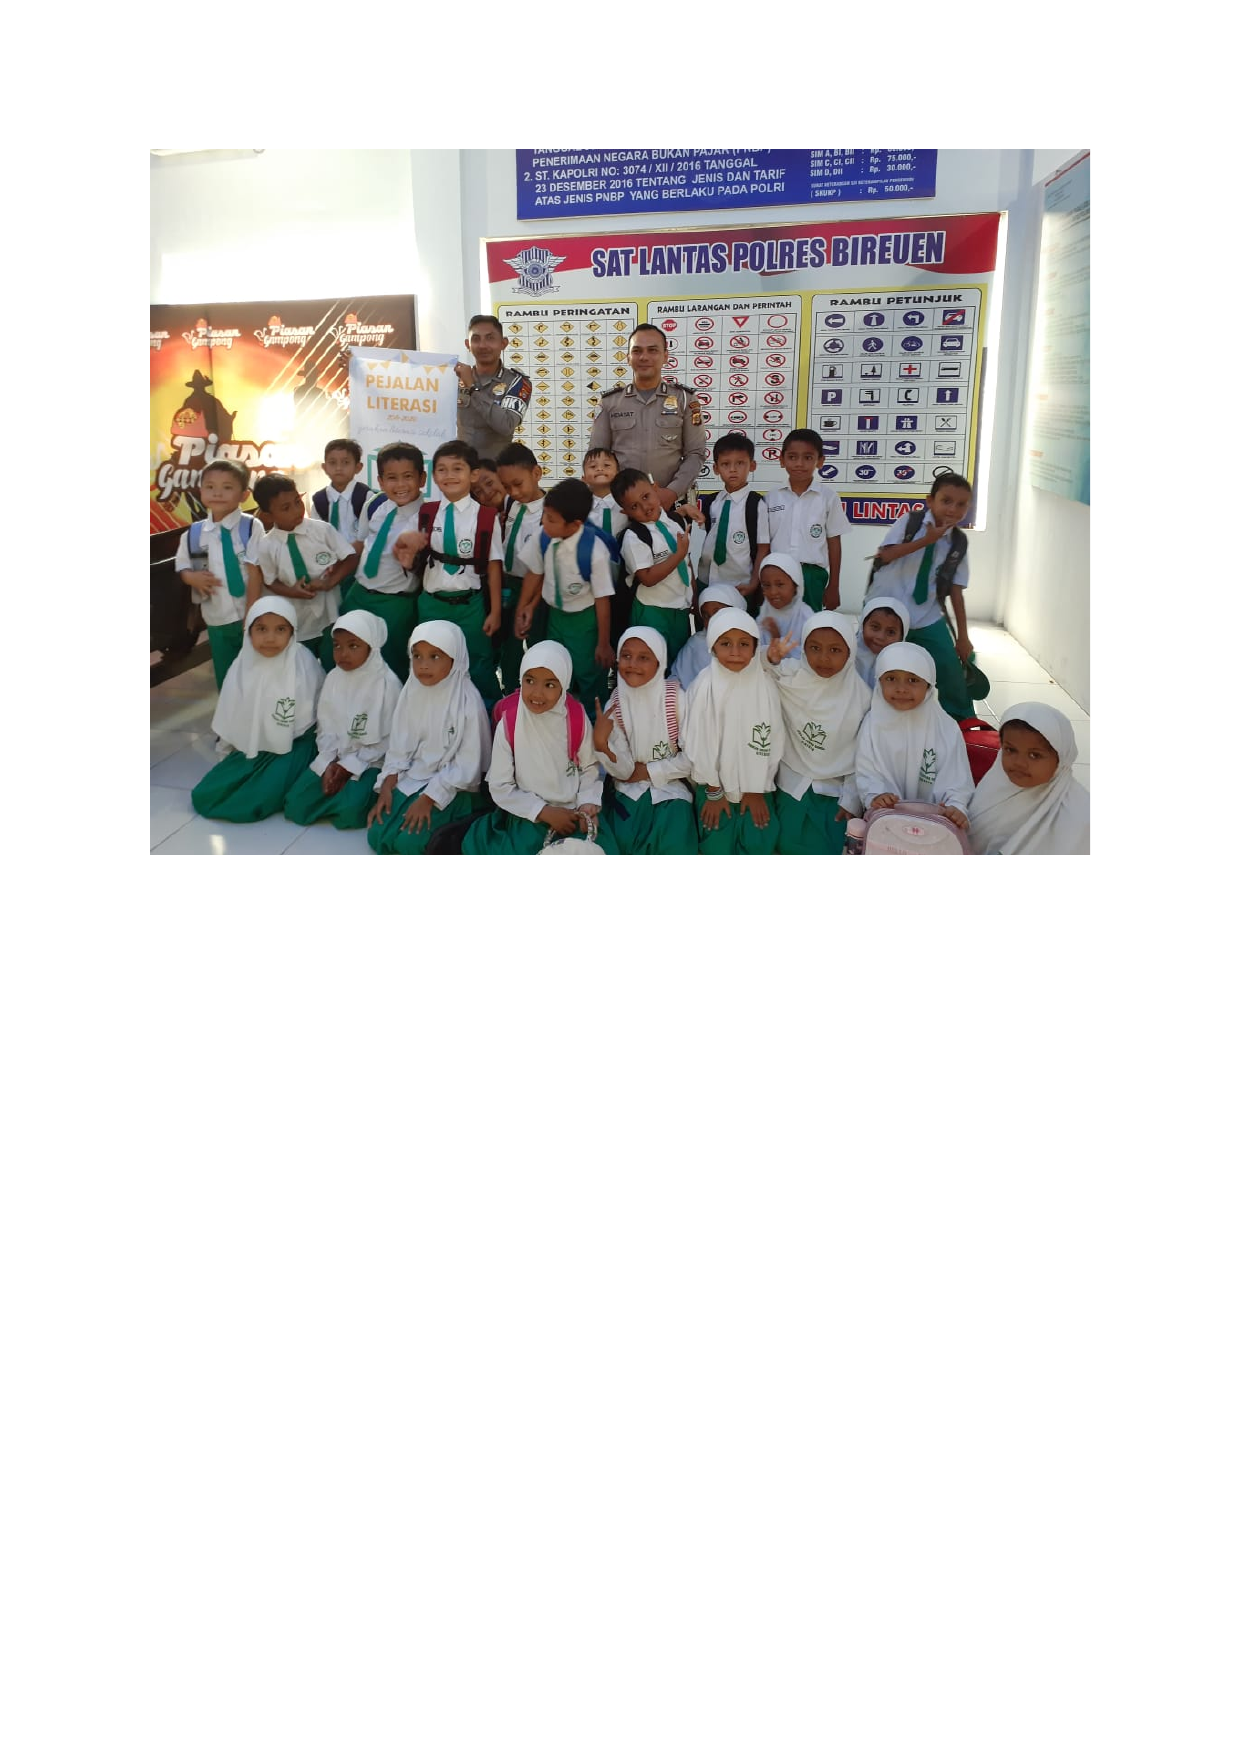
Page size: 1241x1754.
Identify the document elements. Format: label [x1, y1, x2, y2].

picture [150, 149, 1091, 855]
